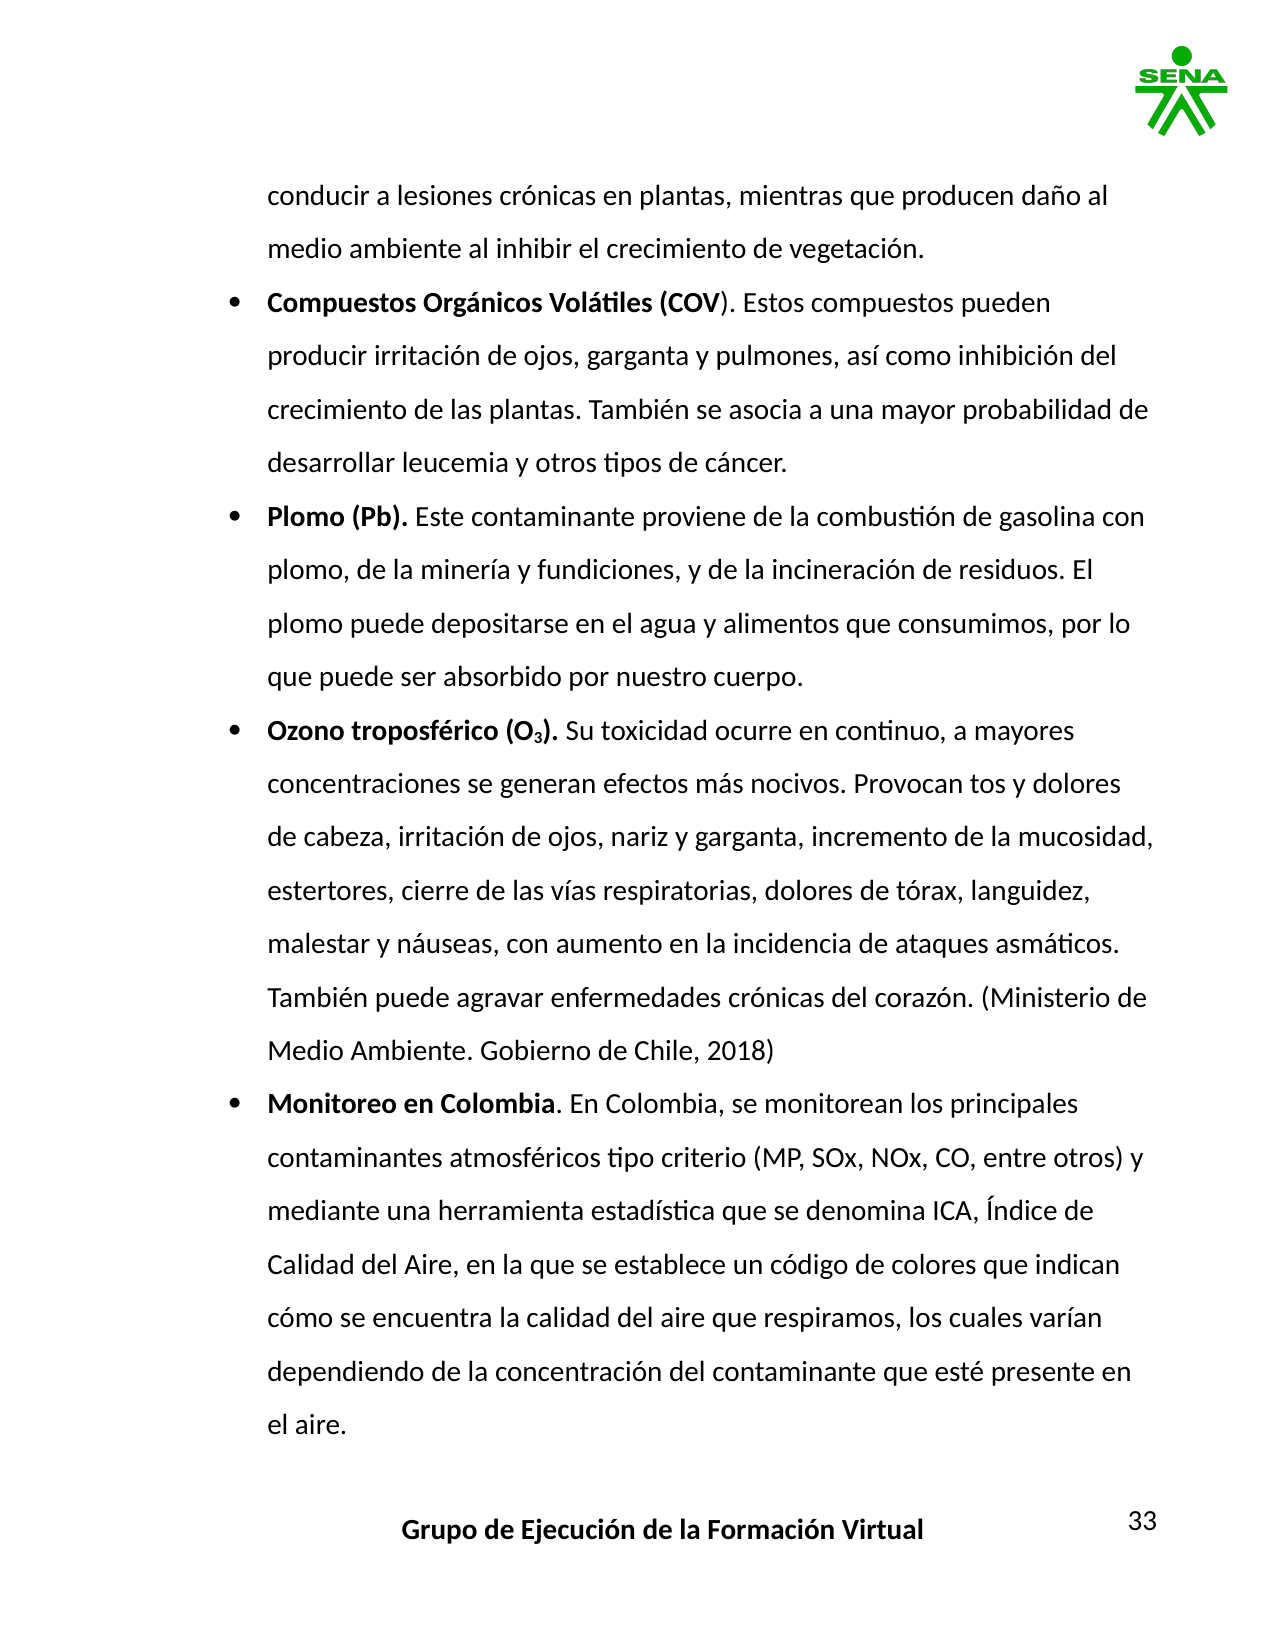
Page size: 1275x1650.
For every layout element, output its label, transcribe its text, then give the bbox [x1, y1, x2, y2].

list Monitoreo en Colombia. En Colombia, se monitorean los principales contaminantes atmosféricos tipo criterio (MP, SOx, NOx, CO, entre otros) y mediante una herramienta estadística que se denomina ICA, Índice de Calidad del Aire, en la que se establece un código de colores que indican cómo se encuentra la calidad del aire que respiramos, los cuales varían dependiendo de la concentración del contaminante que esté presente en el aire. [229, 1086, 1157, 1442]
list Ozono troposférico (O3). Su toxicidad ocurre en continuo, a mayores concentraciones se generan efectos más nocivos. Provocan tos y dolores de cabeza, irritación de ojos, nariz y garganta, incremento de la mucosidad, estertores, cierre de las vías respiratorias, dolores de tórax, languidez, malestar y náuseas, con aumento en la incidencia de ataques asmáticos. También puede agravar enfermedades crónicas del corazón. (Ministerio de Medio Ambiente. Gobierno de Chile, 2018) [229, 712, 1157, 1068]
list Compuestos Orgánicos Volátiles (COV). Estos compuestos pueden producir irritación de ojos, garganta y pulmones, así como inhibición del crecimiento de las plantas. También se asocia a una mayor probabilidad de desarrollar leucemia y otros tipos de cáncer. [229, 284, 1157, 480]
picture [1135, 46, 1228, 136]
list Plomo (Pb). Este contaminante proviene de la combustión de gasolina con plomo, de la minería y fundiciones, y de la incineración de residuos. El plomo puede depositarse en el agua y alimentos que consumimos, por lo que puede ser absorbido por nuestro cuerpo. [229, 498, 1157, 694]
